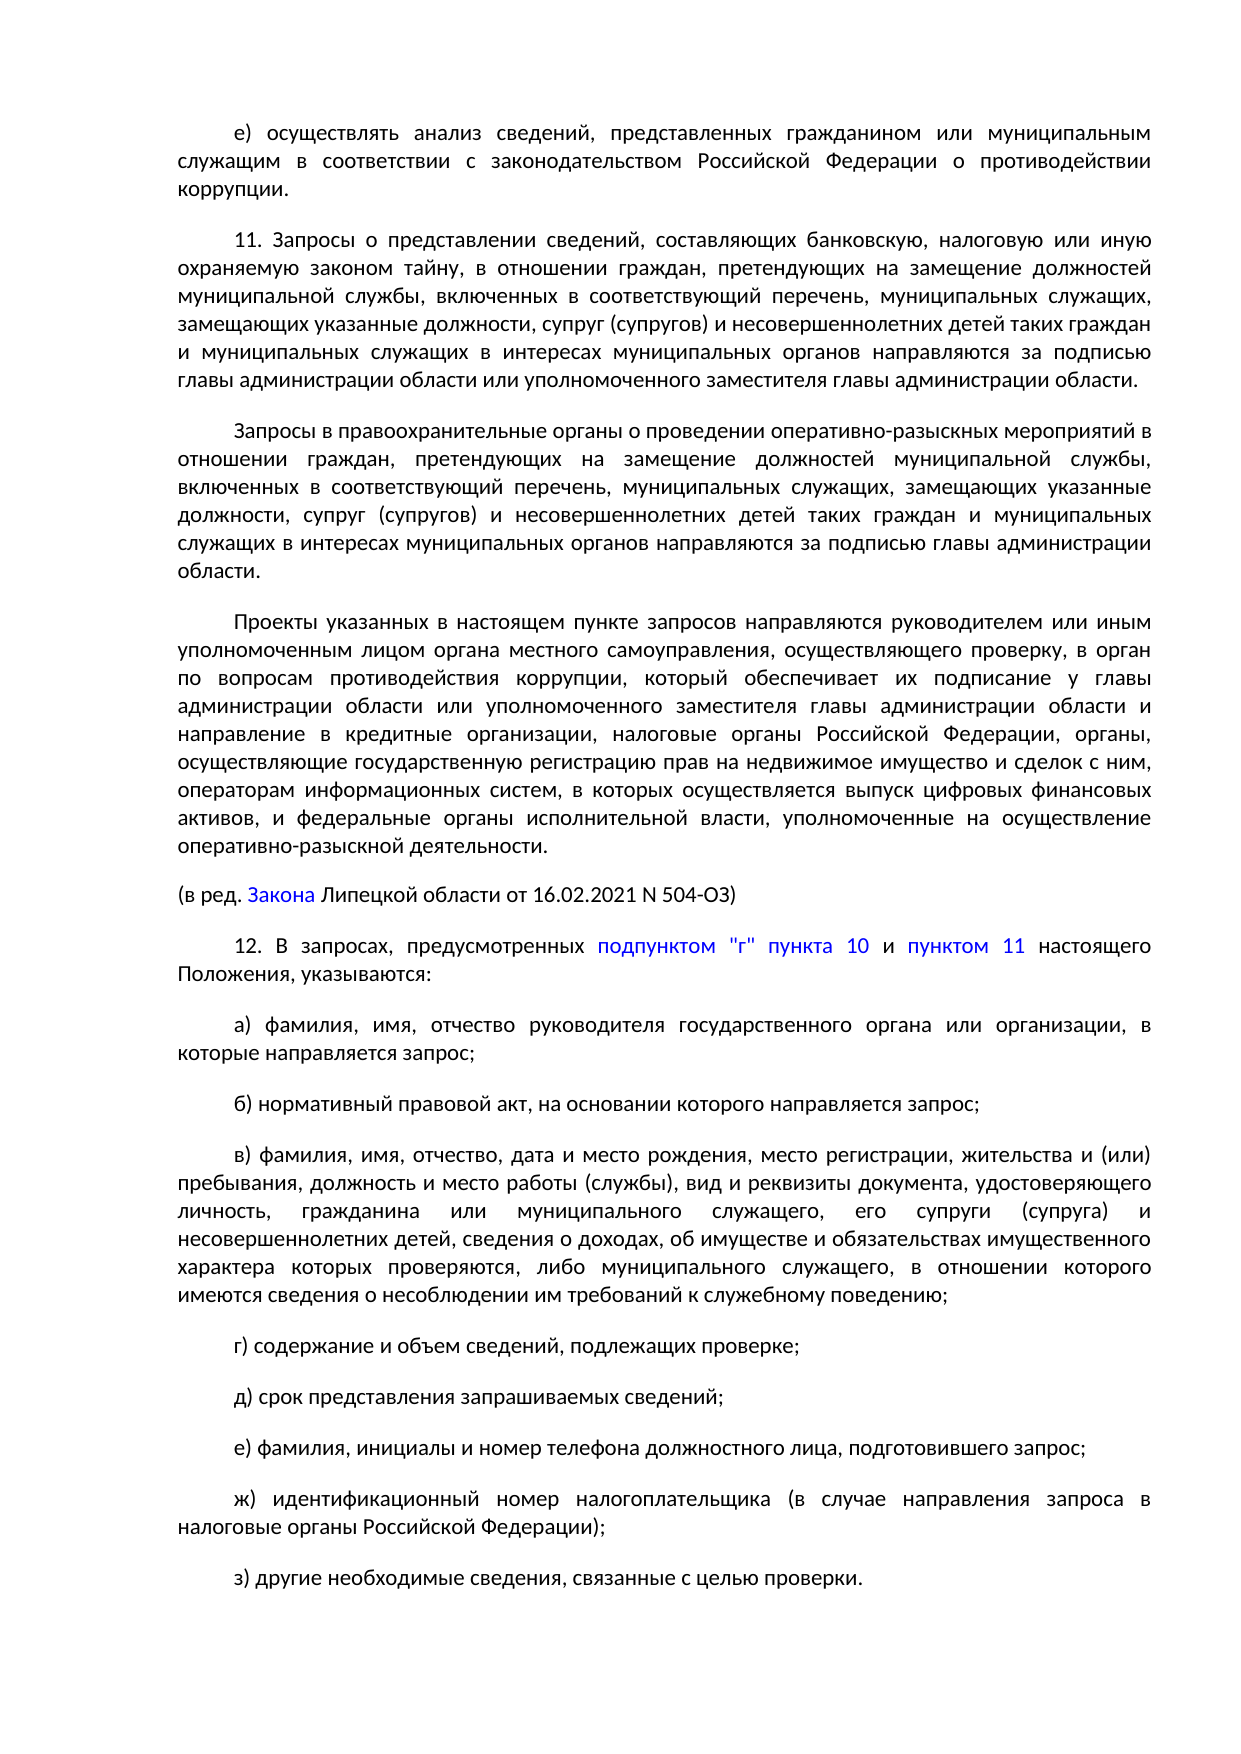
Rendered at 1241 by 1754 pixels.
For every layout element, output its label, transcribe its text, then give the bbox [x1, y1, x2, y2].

text а) фамилия, имя, отчество руководителя государственного органа или организации, в которые направляется запрос; [177, 1010, 1152, 1066]
text д) срок представления запрашиваемых сведений; [177, 1382, 1152, 1410]
text е) осуществлять анализ сведений, представленных гражданином или муниципальным служащим в соответствии с законодательством Российской Федерации о противодействии коррупции. [177, 118, 1152, 202]
text з) другие необходимые сведения, связанные с целью проверки. [177, 1563, 1152, 1591]
text 12. В запросах, предусмотренных подпунктом "г" пункта 10 и пунктом 11 настоящего Положения, указываются: [177, 931, 1152, 987]
text б) нормативный правовой акт, на основании которого направляется запрос; [177, 1089, 1152, 1117]
text г) содержание и объем сведений, подлежащих проверке; [177, 1331, 1152, 1359]
text в) фамилия, имя, отчество, дата и место рождения, место регистрации, жительства и (или) пребывания, должность и место работы (службы), вид и реквизиты документа, удостоверяющего личность, гражданина или муниципального служащего, его супруги (супруга) и несовершеннолетних детей, сведения о доходах, об имуществе и обязательствах имущественного характера которых проверяются, либо муниципального служащего, в отношении которого имеются сведения о несоблюдении им требований к служебному поведению; [177, 1140, 1152, 1308]
text е) фамилия, инициалы и номер телефона должностного лица, подготовившего запрос; [177, 1433, 1152, 1461]
text Проекты указанных в настоящем пункте запросов направляются руководителем или иным уполномоченным лицом органа местного самоуправления, осуществляющего проверку, в орган по вопросам противодействия коррупции, который обеспечивает их подписание у главы администрации области или уполномоченного заместителя главы администрации области и направление в кредитные организации, налоговые органы Российской Федерации, органы, осуществляющие государственную регистрацию прав на недвижимое имущество и сделок с ним, операторам информационных систем, в которых осуществляется выпуск цифровых финансовых активов, и федеральные органы исполнительной власти, уполномоченные на осуществление оперативно-разыскной деятельности. [177, 607, 1152, 859]
text 11. Запросы о представлении сведений, составляющих банковскую, налоговую или иную охраняемую законом тайну, в отношении граждан, претендующих на замещение должностей муниципальной службы, включенных в соответствующий перечень, муниципальных служащих, замещающих указанные должности, супруг (супругов) и несовершеннолетних детей таких граждан и муниципальных служащих в интересах муниципальных органов направляются за подписью главы администрации области или уполномоченного заместителя главы администрации области. [177, 225, 1152, 393]
text (в ред. Закона Липецкой области от 16.02.2021 N 504-ОЗ) [177, 880, 1152, 908]
text ж) идентификационный номер налогоплательщика (в случае направления запроса в налоговые органы Российской Федерации); [177, 1484, 1152, 1540]
text Запросы в правоохранительные органы о проведении оперативно-разыскных мероприятий в отношении граждан, претендующих на замещение должностей муниципальной службы, включенных в соответствующий перечень, муниципальных служащих, замещающих указанные должности, супруг (супругов) и несовершеннолетних детей таких граждан и муниципальных служащих в интересах муниципальных органов направляются за подписью главы администрации области. [177, 416, 1152, 584]
